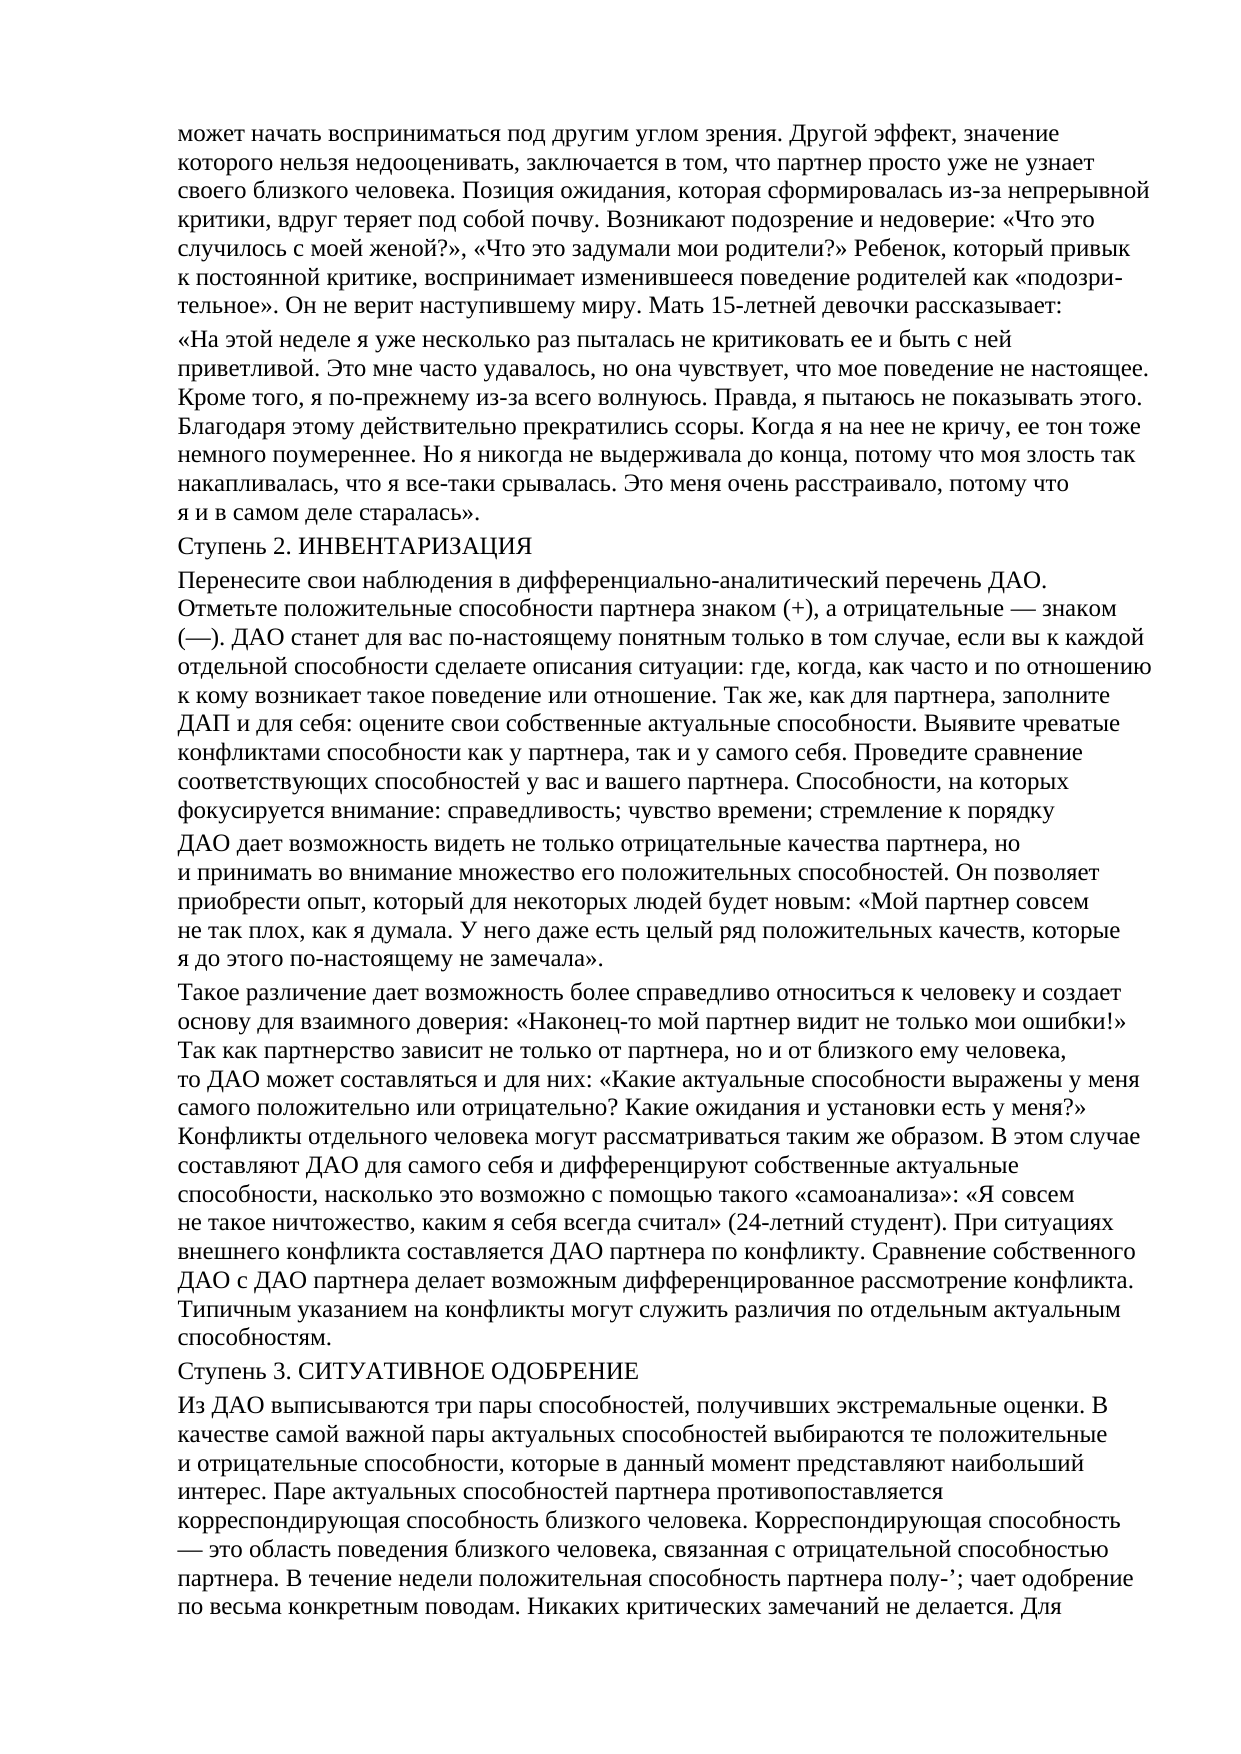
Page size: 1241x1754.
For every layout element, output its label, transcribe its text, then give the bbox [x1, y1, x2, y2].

text ДАО дает возможность видеть не только отрицательные качества партнера, но и принимать во внимание множество его положительных способностей. Он позволяет приобрести опыт, который для некоторых людей будет новым: «Мой партнер совсем не так плох, как я думала. У него даже есть целый ряд положительных качеств, которые я до этого по-настоящему не замечала». [177, 828, 1152, 972]
text Перенесите свои наблюдения в дифференциально-аналитический перечень ДАО. Отметьте положительные способности партнера знаком (+), а отрицательные — знаком (—). ДАО станет для вас по-настоящему понятным только в том случае, если вы к каждой отдельной способности сделаете описания ситуации: где, когда, как часто и по отношению к кому возникает такое поведение или отношение. Так же, как для партнера, заполните ДАП и для себя: оцените свои собственные актуальные способности. Выявите чреватые конфликтами способности как у партнера, так и у самого себя. Проведите сравнение соответствующих способностей у вас и вашего партнера. Способности, на которых фокусируется внимание: справедливость; чувство времени; стремление к порядку [177, 565, 1152, 823]
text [177, 1390, 1152, 1620]
text Ступень 2. ИНВЕНТАРИЗАЦИЯ [177, 531, 1152, 559]
text Такое различение дает возможность более справедливо относиться к человеку и создает основу для взаимного доверия: «Наконец-то мой партнер видит не только мои ошибки!» Так как партнерство зависит не только от партнера, но и от близкого ему человека, то ДАО может составляться и для них: «Какие актуальные способности выражены у меня самого положительно или отрицательно? Какие ожидания и установки есть у меня?» Конфликты отдельного человека могут рассматриваться таким же образом. В этом случае составляют ДАО для самого себя и дифференцируют собственные актуальные способности, насколько это возможно с помощью такого «самоанализа»: «Я совсем не такое ничтожество, каким я себя всегда считал» (24-летний студент). При ситуациях внешнего конфликта составляется ДАО партнера по конфликту. Сравнение собственного ДАО с ДАО партнера делает возможным дифференцированное рассмотрение конфликта. Типичным указанием на конфликты могут служить различия по отдельным актуальным способностям. [177, 977, 1152, 1351]
text Ступень 3. СИТУАТИВНОЕ ОДОБРЕНИЕ [177, 1356, 1152, 1385]
text «На этой неделе я уже несколько раз пыталась не критиковать ее и быть с ней приветливой. Это мне часто удавалось, но она чувствует, что мое поведение не настоящее. Кроме того, я по-прежнему из-за всего волнуюсь. Правда, я пытаюсь не показывать этого. Благодаря этому действительно прекратились ссоры. Когда я на нее не кричу, ее тон тоже немного поумереннее. Но я никогда не выдерживала до конца, потому что моя злость так накапливалась, что я все-таки срывалась. Это меня очень расстраивало, потому что я и в самом деле старалась». [177, 324, 1152, 526]
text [177, 118, 1152, 319]
